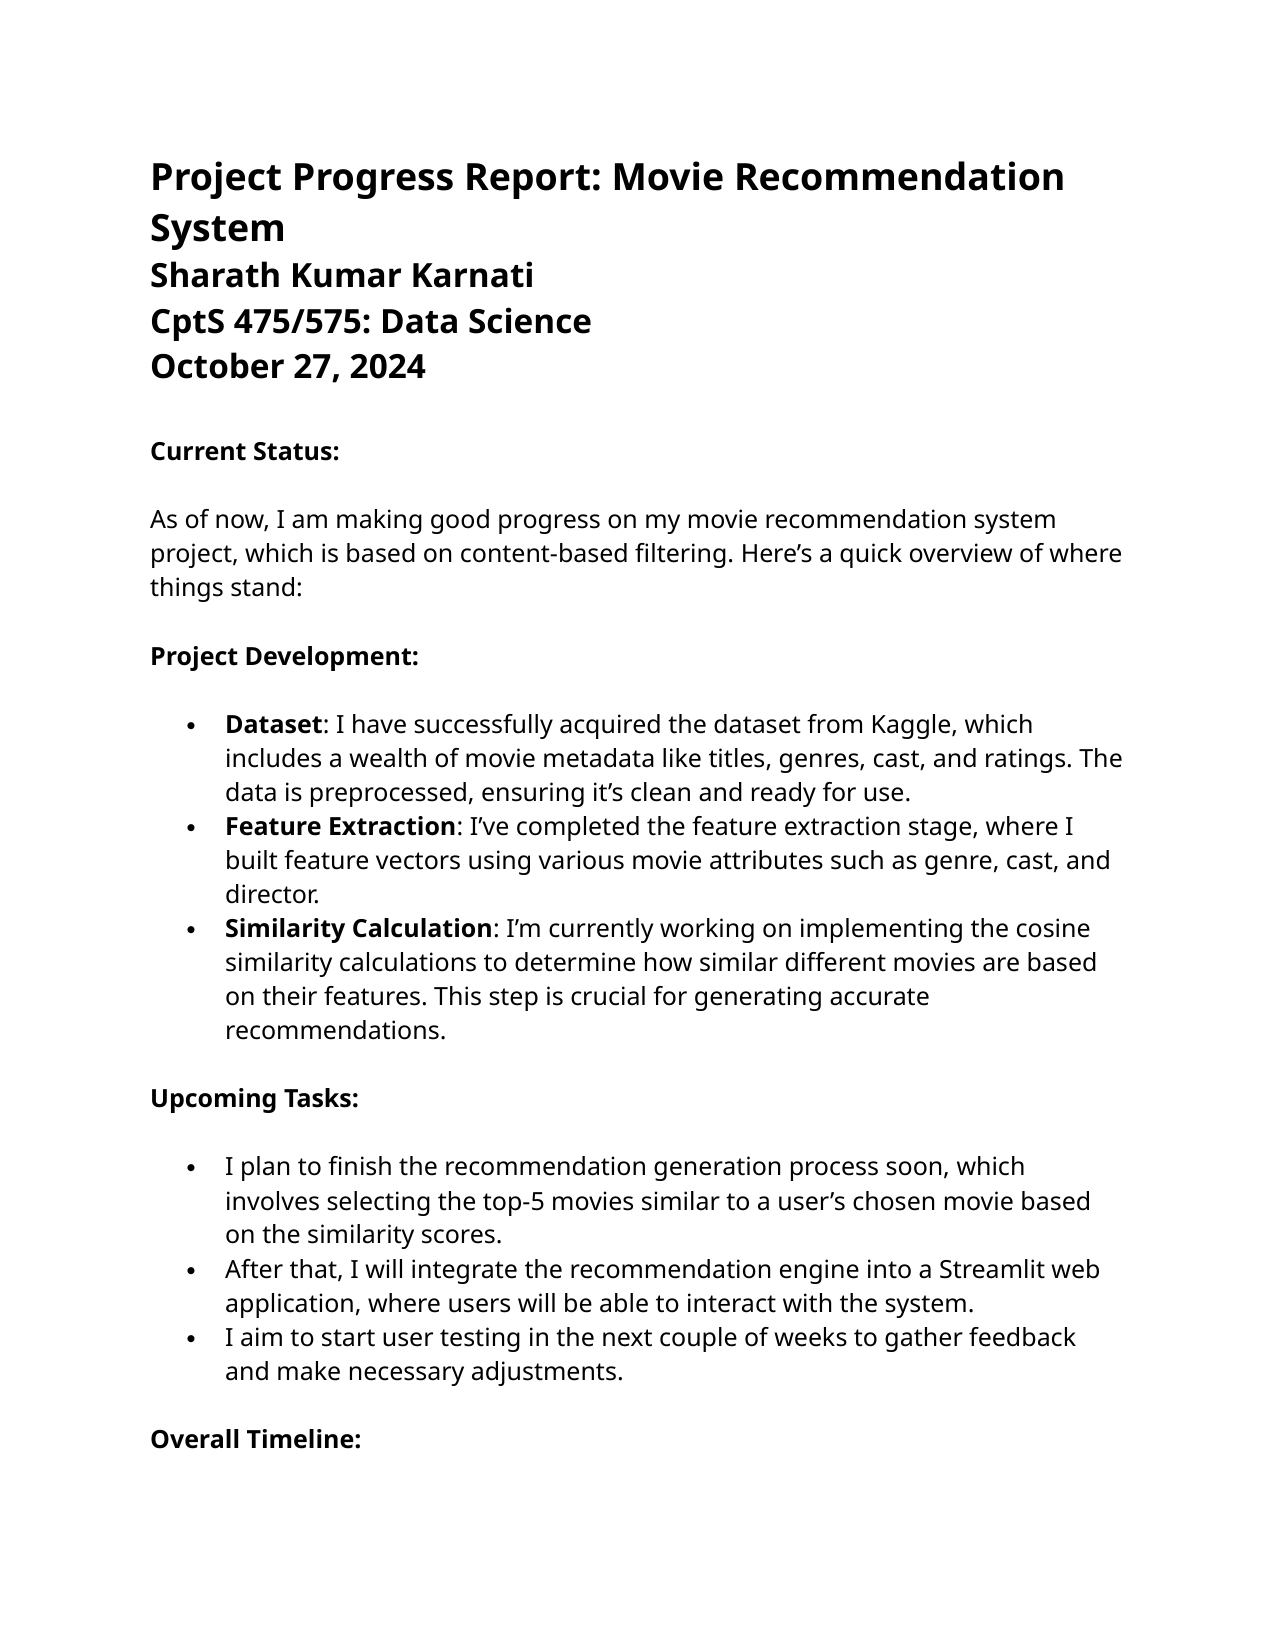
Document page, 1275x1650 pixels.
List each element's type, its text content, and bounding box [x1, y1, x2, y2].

list I plan to finish the recommendation generation process soon, which involves selecting the top-5 movies similar to a user’s chosen movie based on the similarity scores. [187, 1149, 1125, 1251]
list Similarity Calculation: I’m currently working on implementing the cosine similarity calculations to determine how similar different movies are based on their features. This step is crucial for generating accurate recommendations. [187, 911, 1125, 1047]
text Project Development: [150, 638, 1125, 672]
text Overall Timeline: [150, 1422, 1125, 1456]
text Upcoming Tasks: [150, 1081, 1125, 1115]
list Dataset: I have successfully acquired the dataset from Kaggle, which includes a wealth of movie metadata like titles, genres, cast, and ratings. The data is preprocessed, ensuring it’s clean and ready for use. [187, 706, 1125, 808]
text Project Progress Report: Movie Recommendation System [150, 150, 1125, 252]
text Sharath Kumar Karnati CptS 475/575: Data Science October 27, 2024 [150, 252, 1125, 388]
text Current Status: [150, 434, 1125, 468]
text As of now, I am making good progress on my movie recommendation system project, which is based on content-based filtering. Here’s a quick overview of where things stand: [150, 502, 1125, 604]
list Feature Extraction: I’ve completed the feature extraction stage, where I built feature vectors using various movie attributes such as genre, cast, and director. [187, 808, 1125, 911]
list I aim to start user testing in the next couple of weeks to gather feedback and make necessary adjustments. [187, 1319, 1125, 1387]
list After that, I will integrate the recommendation engine into a Streamlit web application, where users will be able to interact with the system. [187, 1251, 1125, 1319]
